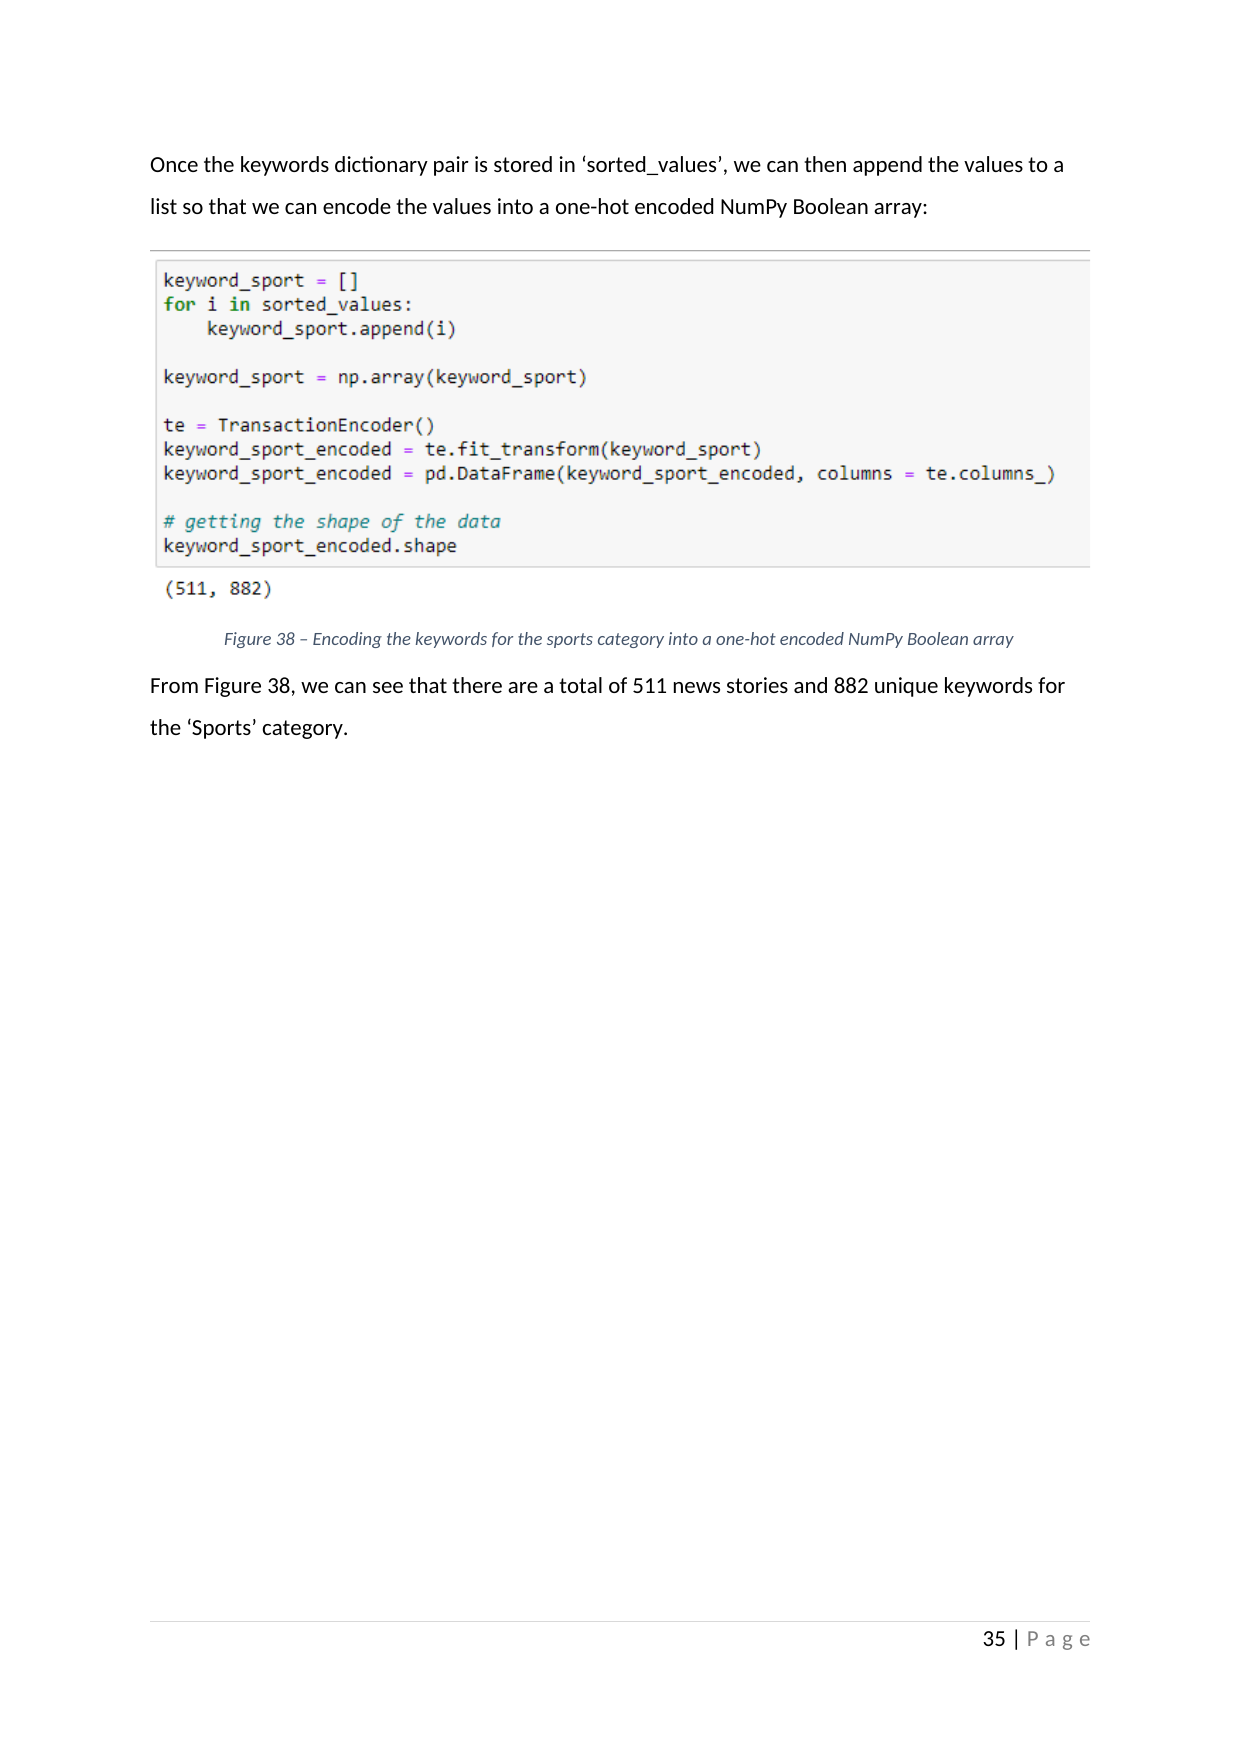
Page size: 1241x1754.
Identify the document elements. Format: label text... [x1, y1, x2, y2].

text Figure 38 – Encoding the keywords for the sports category into a one-hot encoded NumPy Boolean array [150, 627, 1090, 650]
text From Figure 38, we can see that there are a total of 511 news stories and 882 unique keywords for the ‘Sports’ category. [150, 671, 1090, 741]
text Once the keywords dictionary pair is stored in ‘sorted_values’, we can then append the values to a list so that we can encode the values into a one-hot encoded NumPy Boolean array: [150, 150, 1090, 220]
picture [150, 250, 1091, 609]
